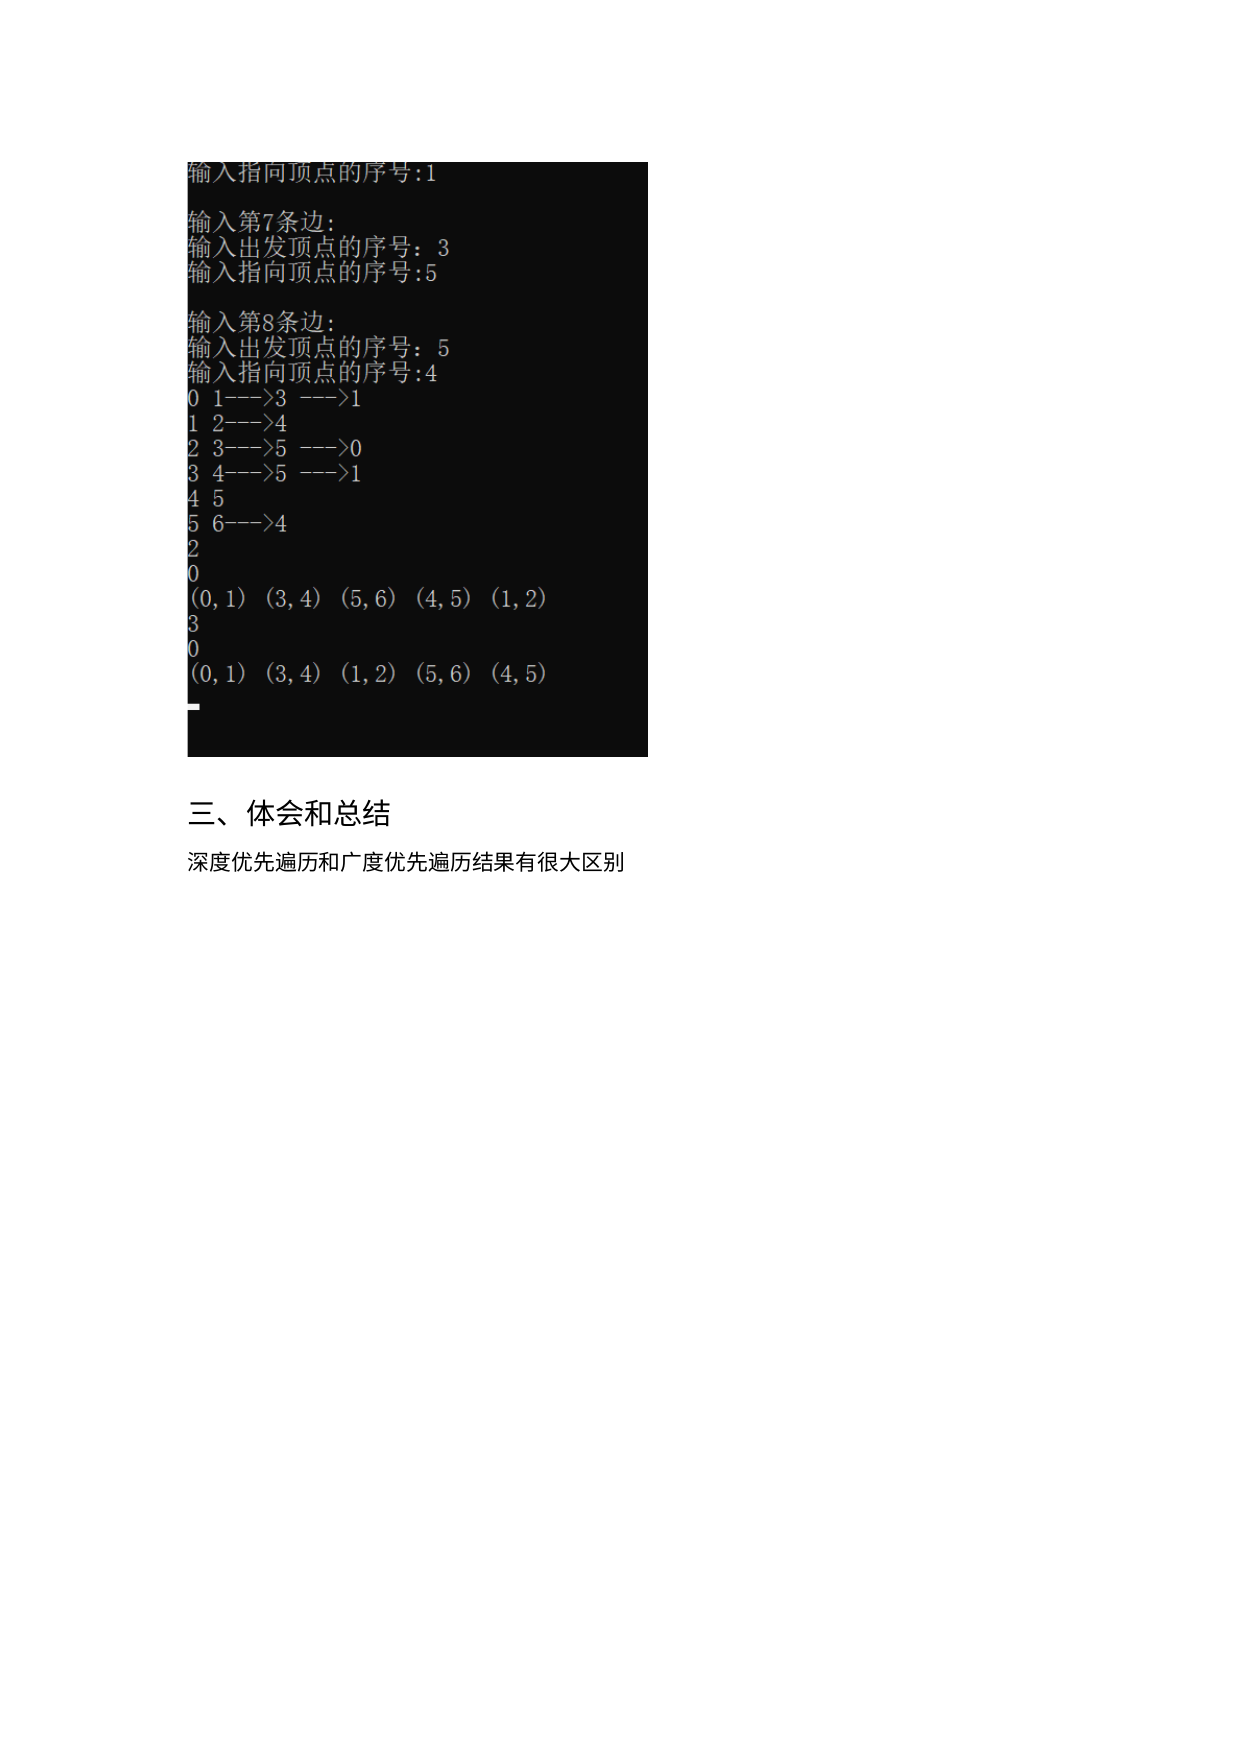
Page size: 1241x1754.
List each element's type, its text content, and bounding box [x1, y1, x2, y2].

picture [187, 162, 648, 757]
text 深度优先遍历和广度优先遍历结果有很大区别 [187, 844, 1053, 877]
text 三、体会和总结 [187, 779, 1053, 844]
